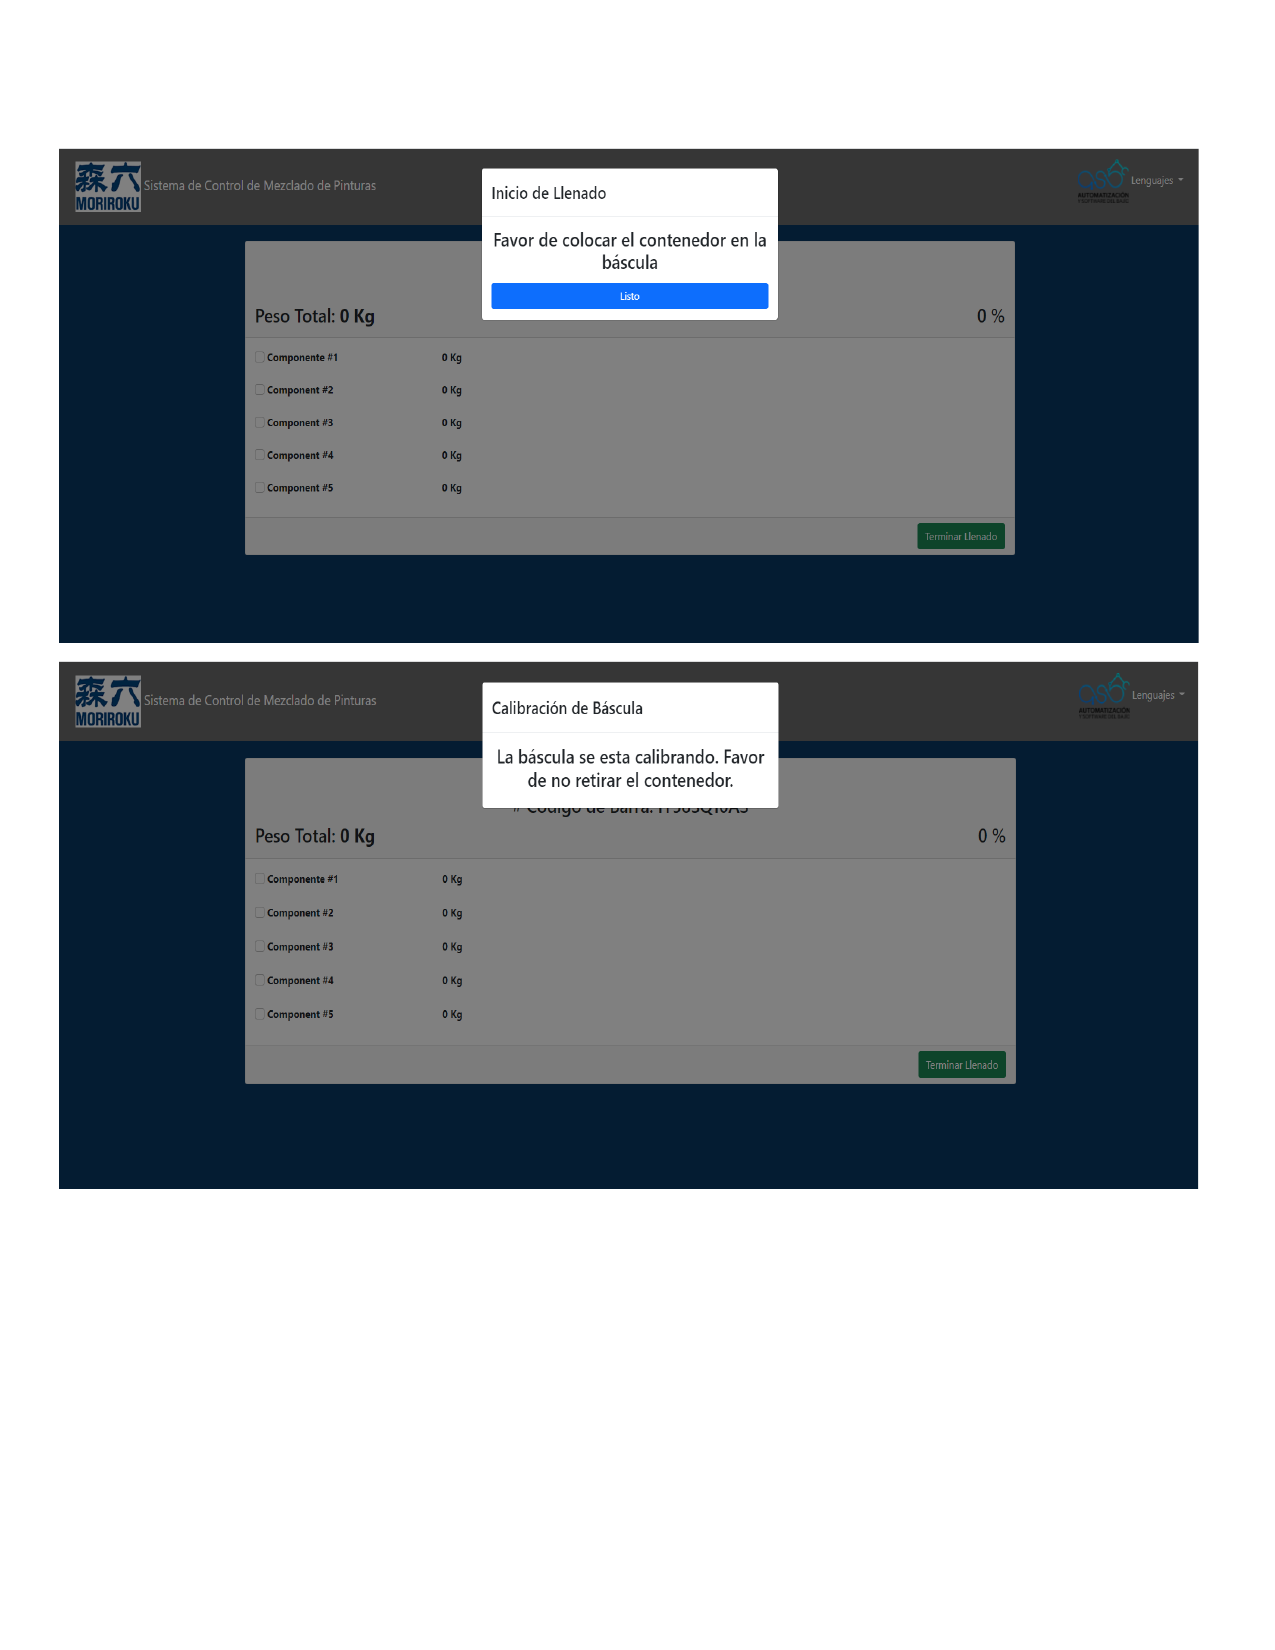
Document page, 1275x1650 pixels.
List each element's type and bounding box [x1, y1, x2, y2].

picture [59, 147, 1199, 643]
picture [59, 661, 1199, 1189]
